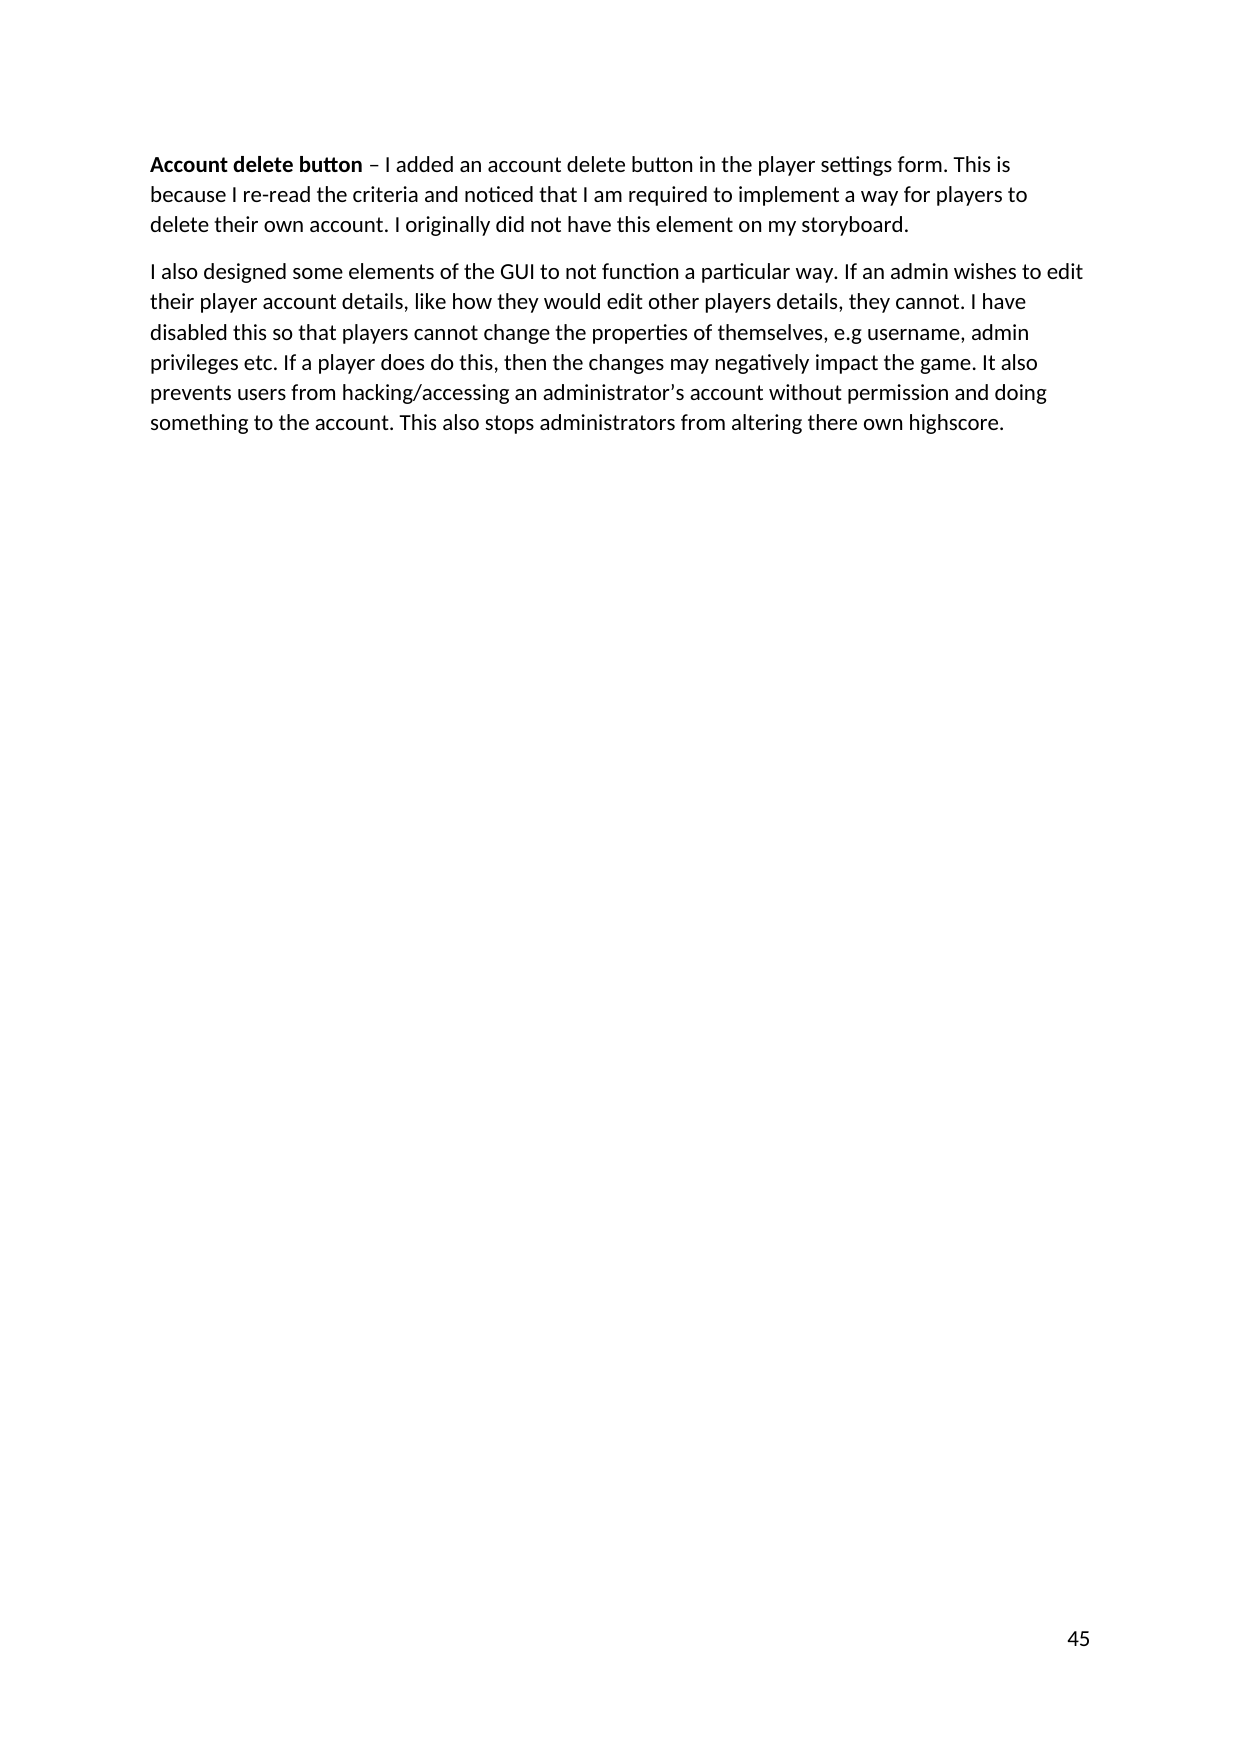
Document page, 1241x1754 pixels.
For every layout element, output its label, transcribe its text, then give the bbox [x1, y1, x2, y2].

text Account delete button – I added an account delete button in the player settings form. This is because I re-read the criteria and noticed that I am required to implement a way for players to delete their own account. I originally did not have this element on my storyboard. [150, 150, 1090, 238]
text I also designed some elements of the GUI to not function a particular way. If an admin wishes to edit their player account details, like how they would edit other players details, they cannot. I have disabled this so that players cannot change the properties of themselves, e.g username, admin privileges etc. If a player does do this, then the changes may negatively impact the game. It also prevents users from hacking/accessing an administrator’s account without permission and doing something to the account. This also stops administrators from altering there own highscore. [150, 257, 1090, 436]
